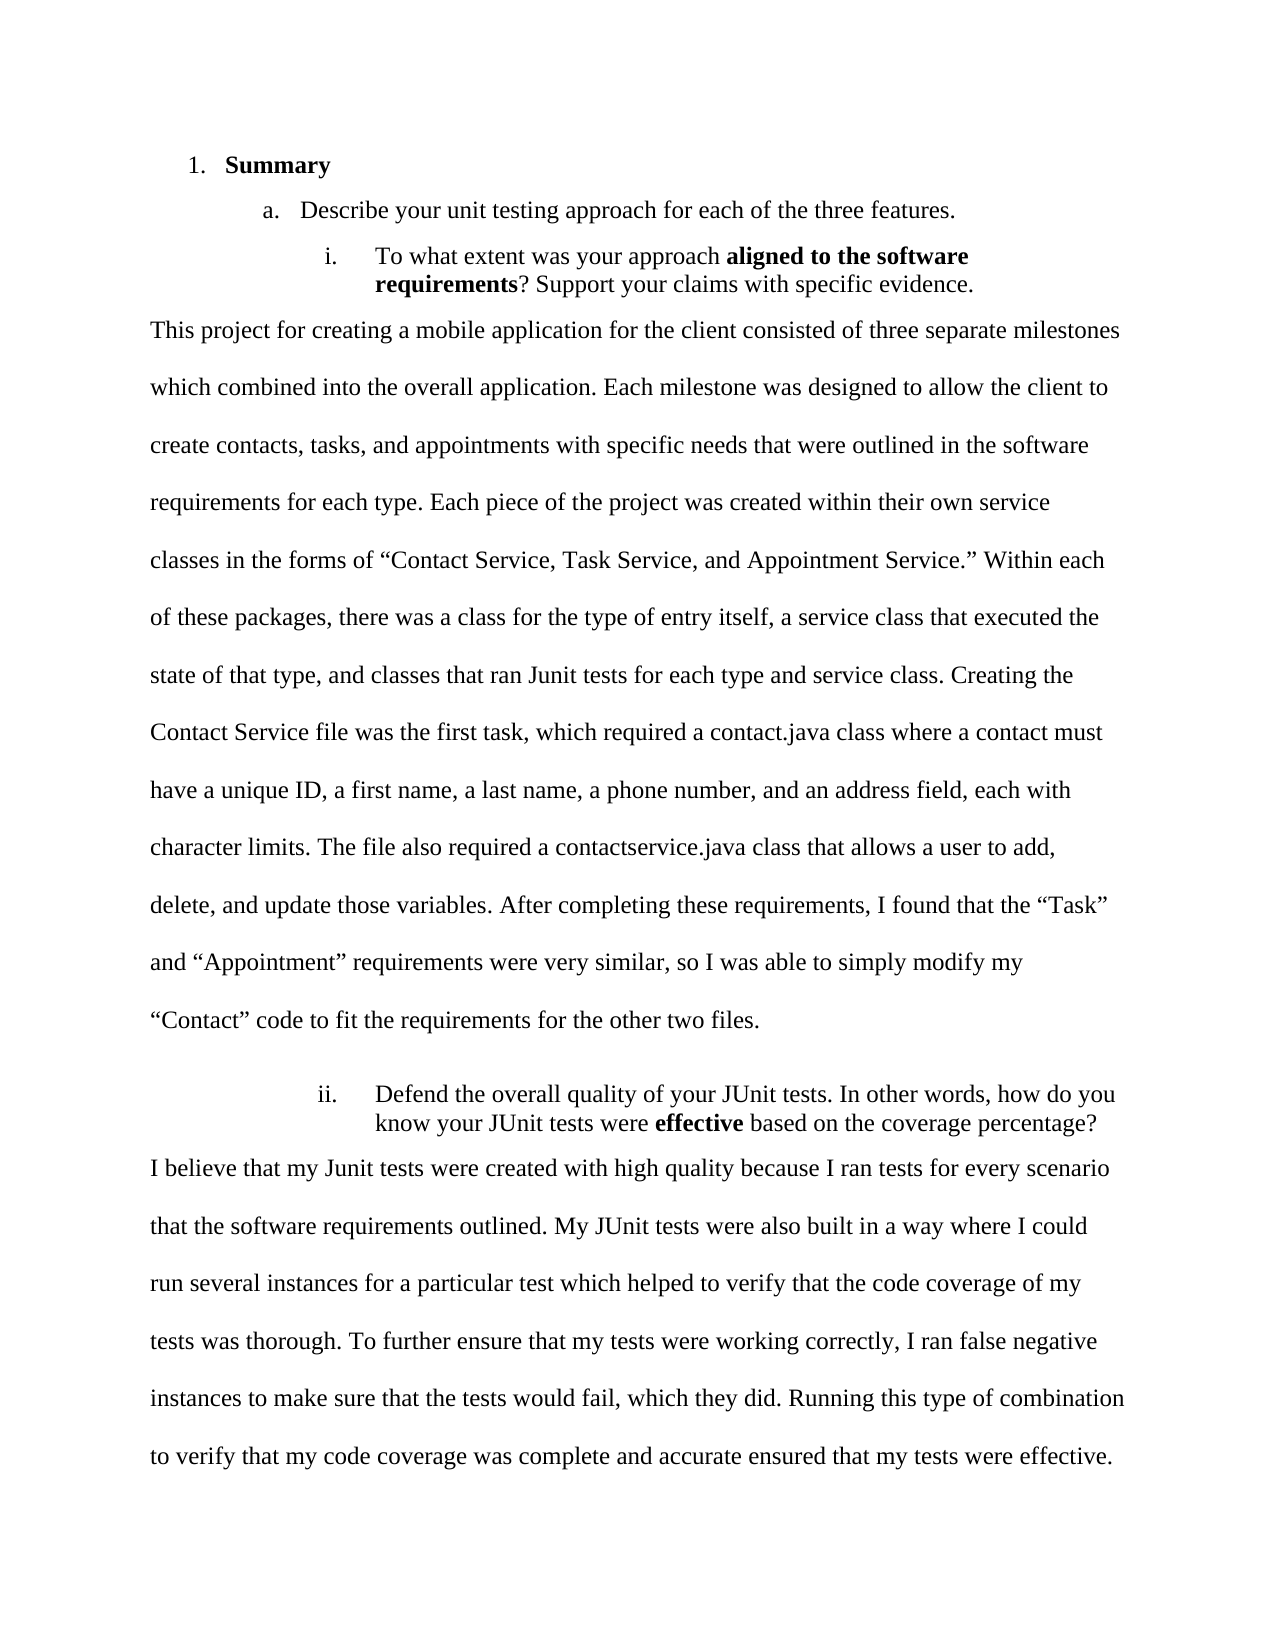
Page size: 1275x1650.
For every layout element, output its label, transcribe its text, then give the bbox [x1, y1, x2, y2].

list Describe your unit testing approach for each of the three features. [262, 195, 1125, 224]
text I believe that my Junit tests were created with high quality because I ran tests for every scenario that the software requirements outlined. My JUnit tests were also built in a way where I could run several instances for a particular test which helped to verify that the code coverage of my tests was thorough. To further ensure that my tests were working correctly, I ran false negative instances to make sure that the tests would fail, which they did. Running this type of combination to verify that my code coverage was complete and accurate ensured that my tests were effective. [150, 1153, 1125, 1469]
text This project for creating a mobile application for the client consisted of three separate milestones which combined into the overall application. Each milestone was designed to allow the client to create contacts, tasks, and appointments with specific needs that were outlined in the software requirements for each type. Each piece of the project was created within their own service classes in the forms of “Contact Service, Task Service, and Appointment Service.” Within each of these packages, there was a class for the type of entry itself, a service class that executed the state of that type, and classes that ran Junit tests for each type and service class. Creating the Contact Service file was the first task, which required a contact.java class where a contact must have a unique ID, a first name, a last name, a phone number, and an address field, each with character limits. The file also required a contactservice.java class that allows a user to add, delete, and update those variables. After completing these requirements, I found that the “Task” and “Appointment” requirements were very similar, so I was able to simply modify my “Contact” code to fit the requirements for the other two files. [150, 315, 1125, 1034]
list Summary [187, 150, 1125, 179]
list To what extent was your approach aligned to the software requirements? Support your claims with specific evidence. [337, 241, 1125, 298]
list Defend the overall quality of your JUnit tests. In other words, how do you know your JUnit tests were effective based on the coverage percentage? [337, 1079, 1125, 1137]
